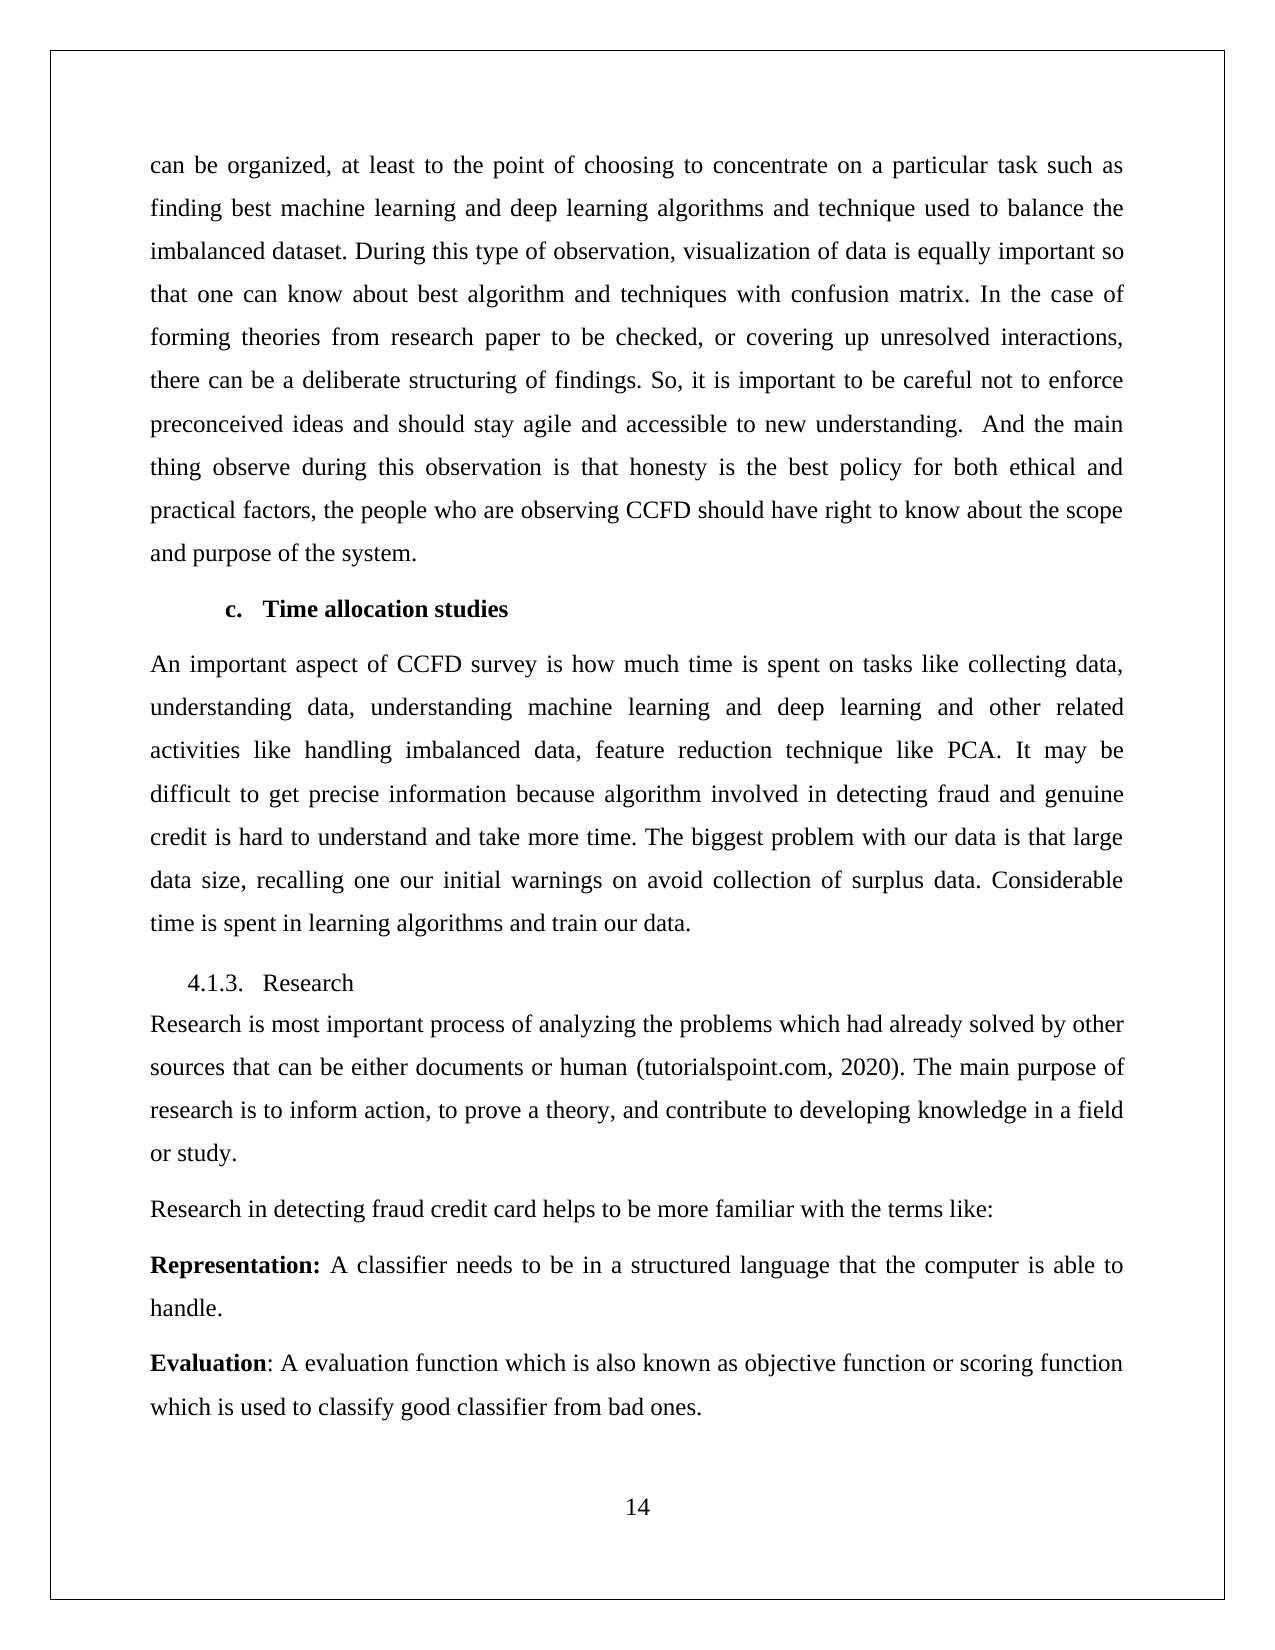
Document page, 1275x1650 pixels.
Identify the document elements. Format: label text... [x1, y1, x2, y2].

text Representation: A classifier needs to be in a structured language that the computer is able to handle. [150, 1250, 1125, 1322]
list Time allocation studies [225, 594, 1125, 622]
text Evaluation: A evaluation function which is also known as objective function or scoring function which is used to classify good classifier from bad ones. [150, 1348, 1125, 1420]
text Research is most important process of analyzing the problems which had already solved by other sources that can be either documents or human . The main purpose of research is to inform action, to prove a theory, and contribute to developing knowledge in a field or study. [150, 1009, 1125, 1167]
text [150, 150, 1125, 567]
text Research in detecting fraud credit card helps to be more familiar with the terms like: [150, 1194, 1125, 1223]
text An important aspect of CCFD survey is how much time is spent on tasks like collecting data, understanding data, understanding machine learning and deep learning and other related activities like handling imbalanced data, feature reduction technique like PCA. It may be difficult to get precise information because algorithm involved in detecting fraud and genuine credit is hard to understand and take more time. The biggest problem with our data is that large data size, recalling one our initial warnings on avoid collection of surplus data. Considerable time is spent in learning algorithms and train our data. [150, 649, 1125, 937]
subtitle Research [187, 968, 1125, 997]
